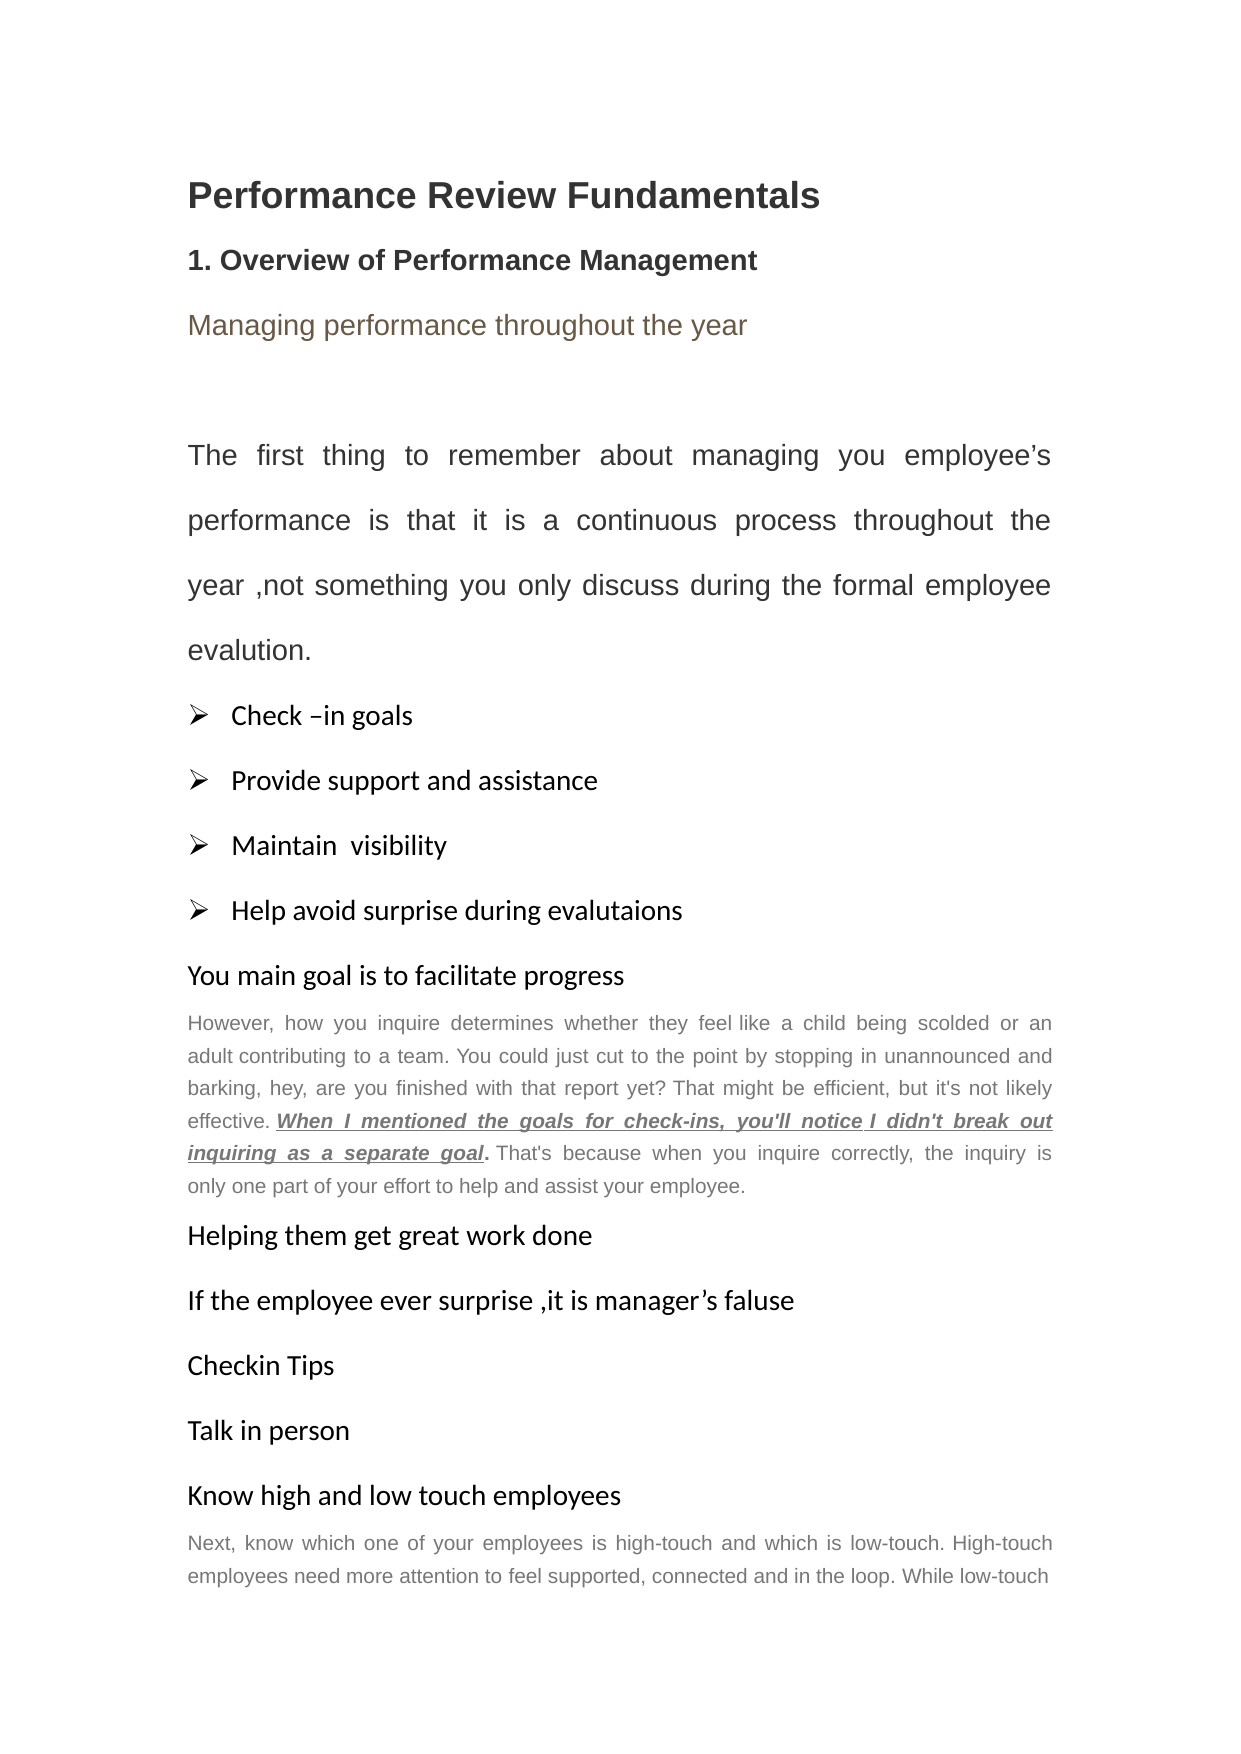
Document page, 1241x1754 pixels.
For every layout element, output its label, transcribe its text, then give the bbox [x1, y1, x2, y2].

text Know high and low touch employees [187, 1462, 1053, 1527]
text Performance Review Fundamentals [187, 162, 1053, 227]
text The first thing to remember about managing you employee’s performance is that it is a continuous process throughout the year ,not something you only discuss during the formal employee evalution. [187, 581, 1053, 682]
text Managing performance throughout the year [187, 292, 1053, 357]
text You main goal is to facilitate progress [187, 942, 1053, 1007]
text The first thing to remember about managing you employee’s performance is that it is a continuous process throughout the year ,not something you only discuss during the formal employee evalution. [187, 422, 1053, 580]
text Next, know which one of your employees is high-touch and which is low-touch. High-touch employees need more attention to feel supported, connected and in the loop. While low-touch [187, 1527, 1053, 1592]
list Check –in goals [187, 682, 1053, 747]
list Maintain visibility [187, 812, 1053, 877]
list Help avoid surprise during evalutaions [187, 877, 1053, 942]
list Provide support and assistance [187, 747, 1053, 812]
text Checkin Tips [187, 1332, 1053, 1397]
text However, how you inquire determines whether they feel like a child being scolded or an adult contributing to a team. You could just cut to the point by stopping in unannounced and barking, hey, are you finished with that report yet? That might be efficient, but it's not likely effective. When I mentioned the goals for check-ins, you'll notice I didn't break out inquiring as a separate goal. That's because when you inquire correctly, the inquiry is only one part of your effort to help and assist your employee. [187, 1007, 1053, 1159]
text If the employee ever surprise ,it is manager’s faluse [187, 1267, 1053, 1332]
text Talk in person [187, 1397, 1053, 1462]
text Helping them get great work done [187, 1202, 1053, 1267]
text However, how you inquire determines whether they feel like a child being scolded or an adult contributing to a team. You could just cut to the point by stopping in unannounced and barking, hey, are you finished with that report yet? That might be efficient, but it's not likely effective. When I mentioned the goals for check-ins, you'll notice I didn't break out inquiring as a separate goal. That's because when you inquire correctly, the inquiry is only one part of your effort to help and assist your employee. [187, 1163, 1053, 1202]
text 1. Overview of Performance Management [187, 227, 1053, 292]
